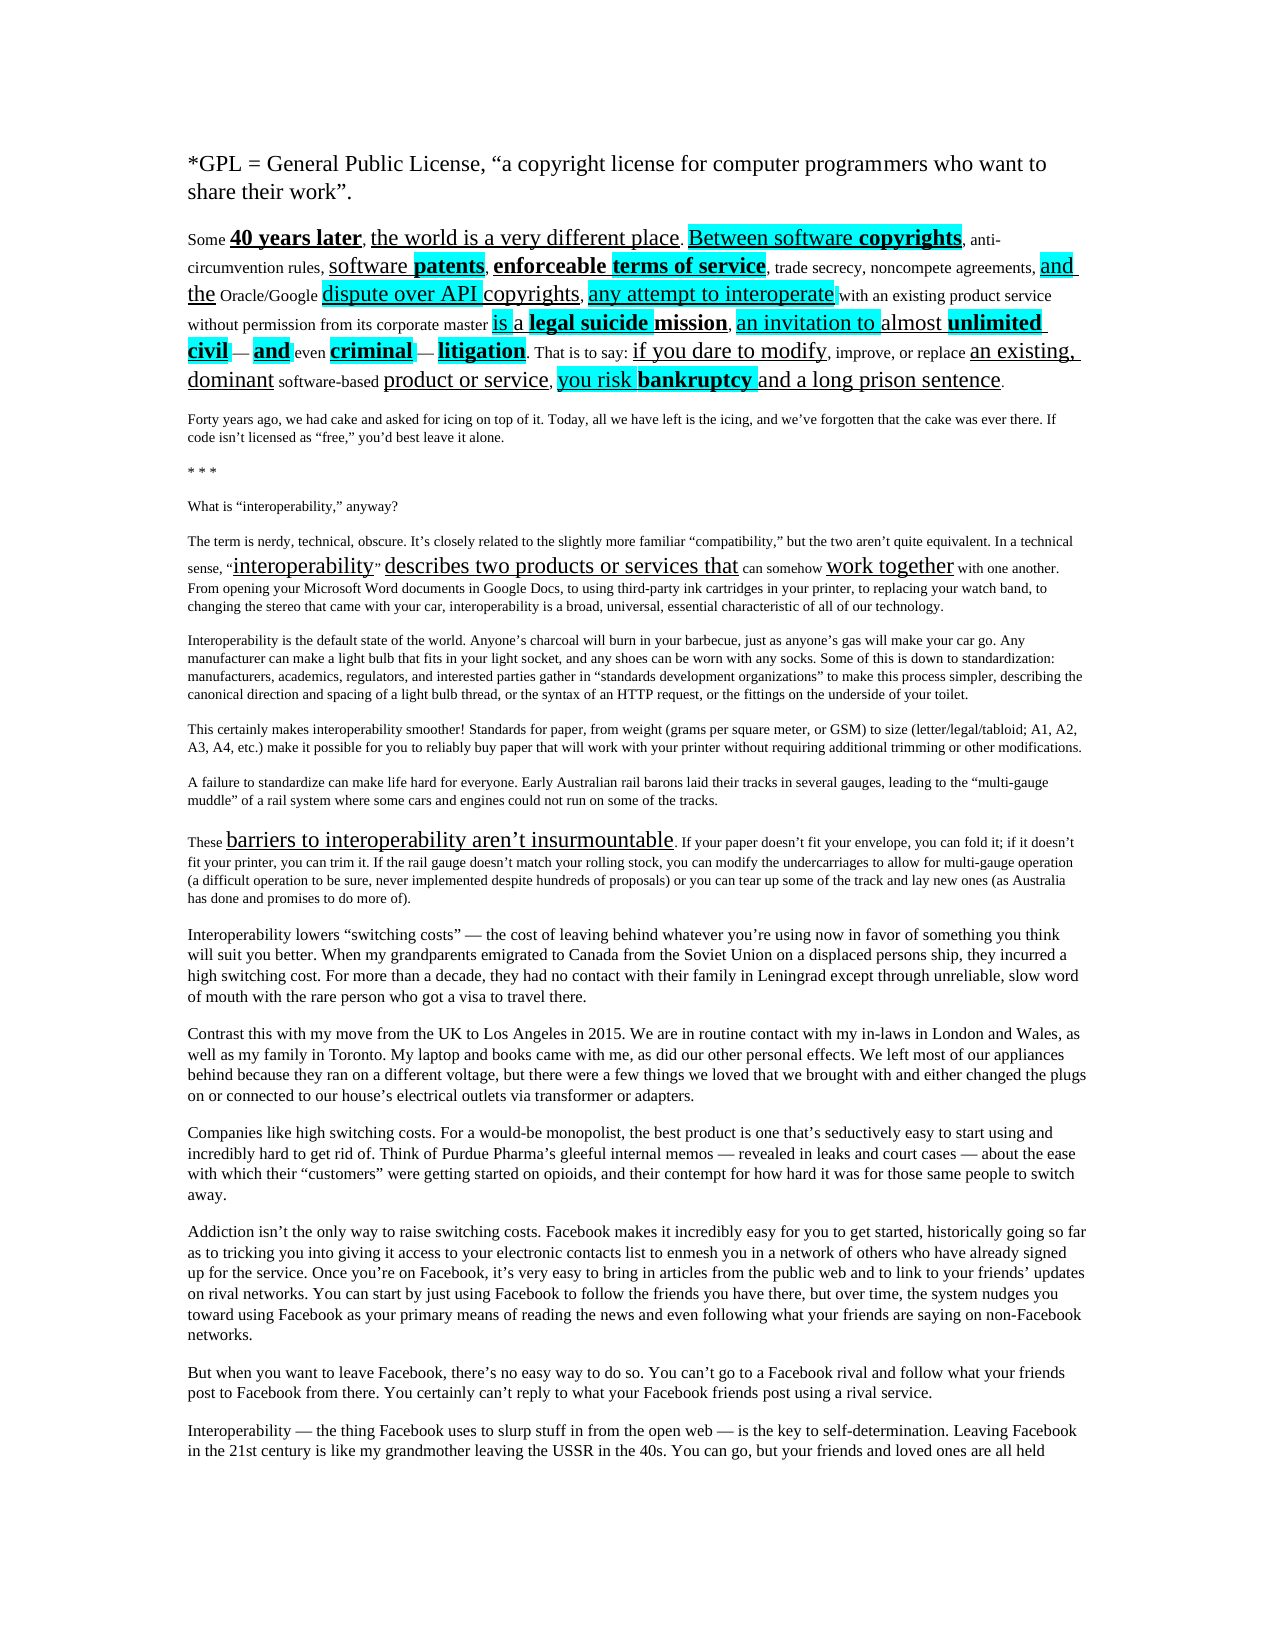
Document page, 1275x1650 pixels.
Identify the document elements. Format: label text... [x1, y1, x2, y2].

text Some 40 years later, the world is a very different place. Between software copyrights, anti-circumvention rules, software patents, enforceable terms of service, trade secrecy, noncompete agreements, and the Oracle/Google dispute over API copyrights, any attempt to interoperate with an existing product service without permission from its corporate master is a legal suicide mission, an invitation to almost unlimited civil — and even criminal — litigation. That is to say: if you dare to modify, improve, or replace an existing, dominant software-based product or service, you risk bankruptcy and a long prison sentence. [187, 223, 1087, 392]
text This certainly makes interoperability smoother! Standards for paper, from weight (grams per square meter, or GSM) to size (letter/legal/tabloid; A1, A2, A3, A4, etc.) make it possible for you to reliably buy paper that will work with your printer without requiring additional trimming or other modifications. [187, 721, 1087, 756]
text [187, 1420, 1087, 1460]
text Companies like high switching costs. For a would-be monopolist, the best product is one that’s seductively easy to start using and incredibly hard to get rid of. Think of Purdue Pharma’s gleeful internal memos — revealed in leaks and court cases — about the ease with which their “customers” were getting started on opioids, and their contempt for how hard it was for those same people to switch away. [187, 1123, 1087, 1204]
text Contrast this with my move from the UK to Los Angeles in 2015. We are in routine contact with my in-laws in London and Wales, as well as my family in Toronto. My laptop and books came with me, as did our other personal effects. We left most of our appliances behind because they ran on a different voltage, but there were a few things we loved that we brought with and either changed the plugs on or connected to our house’s electrical outlets via transformer or adapters. [187, 1024, 1087, 1105]
text The term is nerdy, technical, obscure. It’s closely related to the slightly more familiar “compatibility,” but the two aren’t quite equivalent. In a technical sense, “interoperability” describes two products or services that can somehow work together with one another. From opening your Microsoft Word documents in Google Docs, to using third-party ink cartridges in your printer, to replacing your watch band, to changing the stereo that came with your car, interoperability is a broad, universal, essential characteristic of all of our technology. [187, 533, 1087, 614]
text What is “interoperability,” anyway? [187, 498, 1087, 515]
text *GPL = General Public License, “a copyright license for computer program­mers who want to share their work”. [187, 150, 1087, 205]
text A failure to standardize can make life hard for everyone. Early Australian rail barons laid their tracks in several gauges, leading to the “multi-gauge muddle” of a rail system where some cars and engines could not run on some of the tracks. [187, 773, 1087, 808]
text But when you want to leave Facebook, there’s no easy way to do so. You can’t go to a Facebook rival and follow what your friends post to Facebook from there. You certainly can’t reply to what your Facebook friends post using a rival service. [187, 1362, 1087, 1402]
text These barriers to interoperability aren’t insurmountable. If your paper doesn’t fit your envelope, you can fold it; if it doesn’t fit your printer, you can trim it. If the rail gauge doesn’t match your rolling stock, you can modify the undercarriages to allow for multi-gauge operation (a difficult operation to be sure, never implemented despite hundreds of proposals) or you can tear up some of the track and lay new ones (as Australia has done and promises to do more of). [187, 826, 1087, 907]
text Interoperability lowers “switching costs” — the cost of leaving behind whatever you’re using now in favor of something you think will suit you better. When my grandparents emigrated to Canada from the Soviet Union on a displaced persons ship, they incurred a high switching cost. For more than a decade, they had no contact with their family in Leningrad except through unreliable, slow word of mouth with the rare person who got a visa to travel there. [187, 924, 1087, 1006]
text Interoperability is the default state of the world. Anyone’s charcoal will burn in your barbecue, just as anyone’s gas will make your car go. Any manufacturer can make a light bulb that fits in your light socket, and any shoes can be worn with any socks. Some of this is down to standardization: manufacturers, academics, regulators, and interested parties gather in “standards development organizations” to make this process simpler, describing the canonical direction and spacing of a light bulb thread, or the syntax of an HTTP request, or the fittings on the underside of your toilet. [187, 632, 1087, 703]
text * * * [187, 463, 1087, 480]
text Addiction isn’t the only way to raise switching costs. Facebook makes it incredibly easy for you to get started, historically going so far as to tricking you into giving it access to your electronic contacts list to enmesh you in a network of others who have already signed up for the service. Once you’re on Facebook, it’s very easy to bring in articles from the public web and to link to your friends’ updates on rival networks. You can start by just using Facebook to follow the friends you have there, but over time, the system nudges you toward using Facebook as your primary means of reading the news and even following what your friends are saying on non-Facebook networks. [187, 1222, 1087, 1344]
text Forty years ago, we had cake and asked for icing on top of it. Today, all we have left is the icing, and we’ve forgotten that the cake was ever there. If code isn’t licensed as “free,” you’d best leave it alone. [187, 411, 1087, 446]
